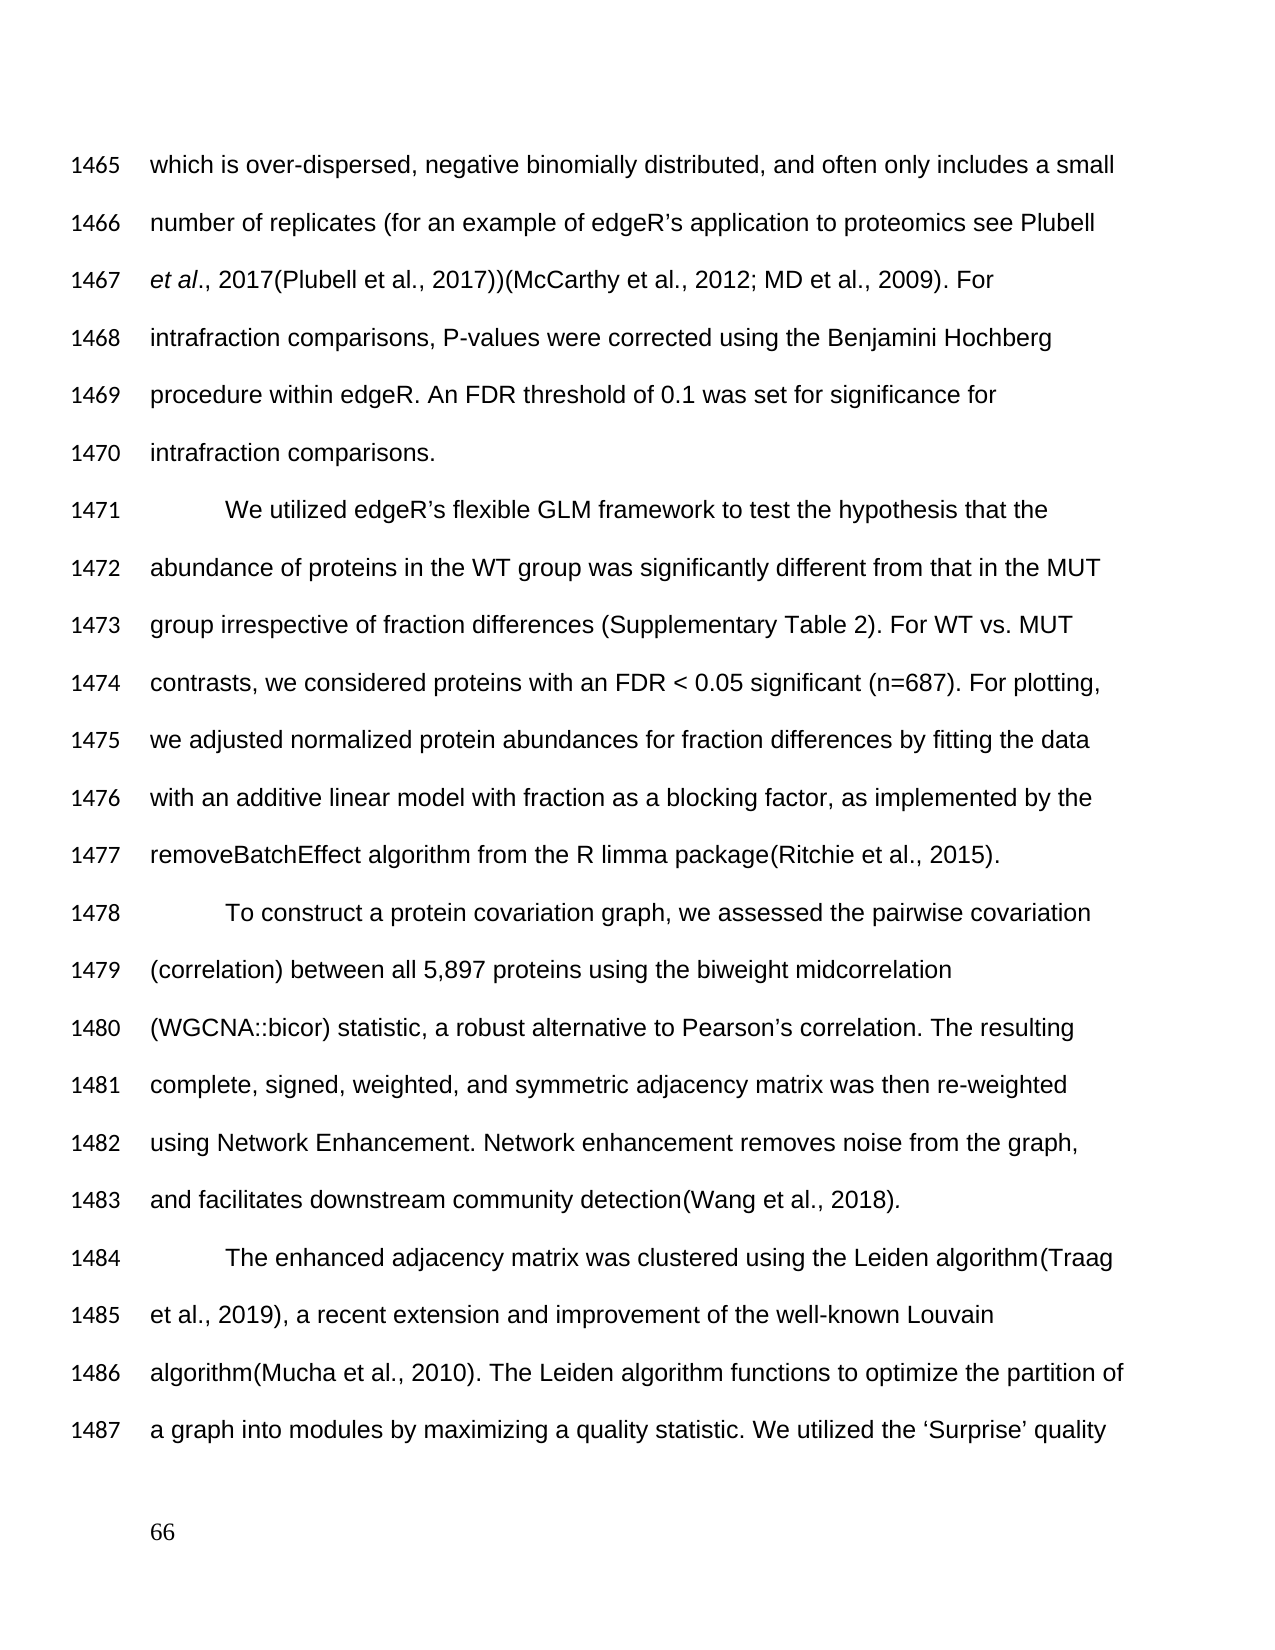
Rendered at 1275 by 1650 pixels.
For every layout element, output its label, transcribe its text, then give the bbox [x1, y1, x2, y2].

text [150, 150, 1125, 466]
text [150, 1242, 1125, 1444]
text To construct a protein covariation graph, we assessed the pairwise covariation (correlation) between all 5,897 proteins using the biweight midcorrelation (WGCNA::bicor) statistic, a robust alternative to Pearson’s correlation. The resulting complete, signed, weighted, and symmetric adjacency matrix was then re-weighted using Network Enhancement. Network enhancement removes noise from the graph, and facilitates downstream community detection(Wang et al., 2018). [150, 897, 1125, 1214]
text We utilized edgeR’s flexible GLM framework to test the hypothesis that the abundance of proteins in the WT group was significantly different from that in the MUT group irrespective of fraction differences (Supplementary Table 2). For WT vs. MUT contrasts, we considered proteins with an FDR < 0.05 significant (n=687). For plotting, we adjusted normalized protein abundances for fraction differences by fitting the data with an additive linear model with fraction as a blocking factor, as implemented by the removeBatchEffect algorithm from the R limma package(Ritchie et al., 2015). [150, 495, 1125, 869]
